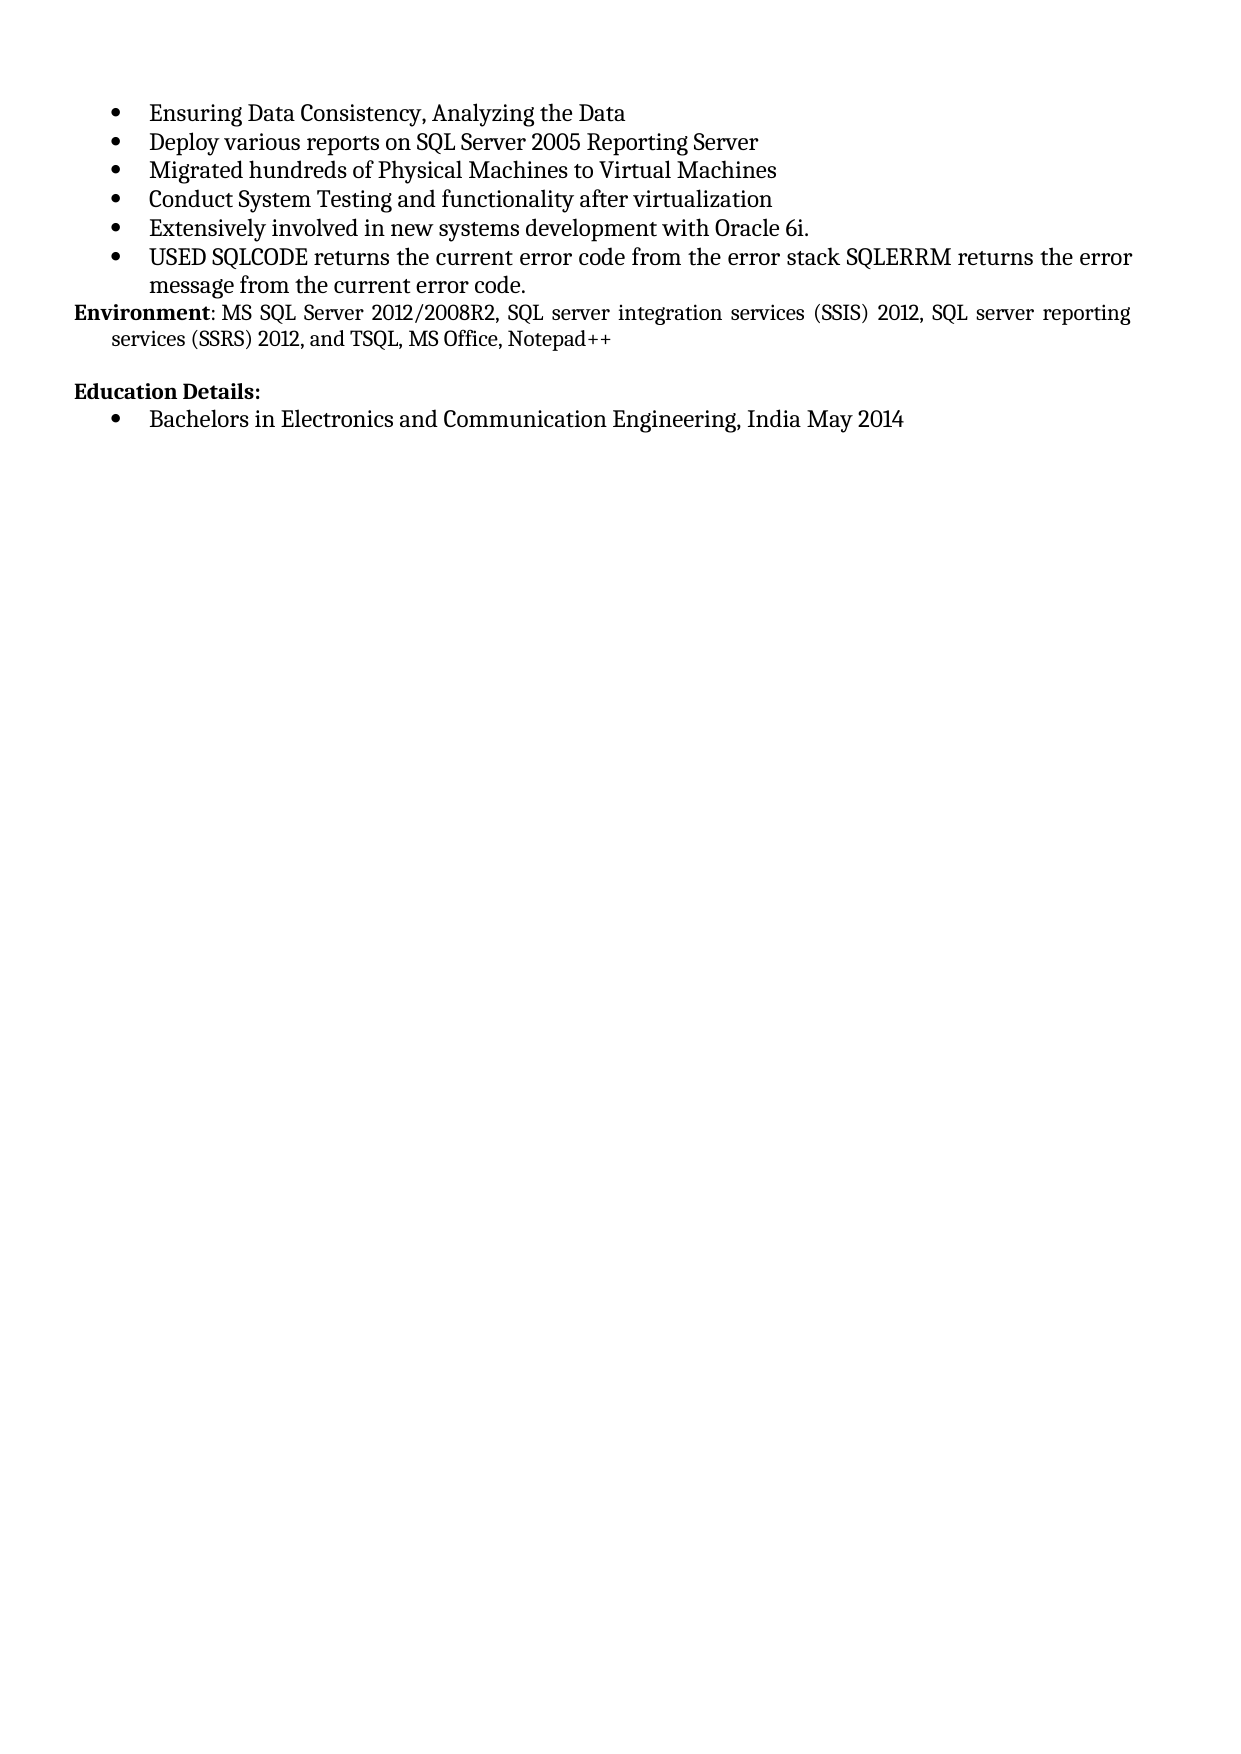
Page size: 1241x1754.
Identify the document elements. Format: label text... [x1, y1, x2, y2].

list Bachelors in Electronics and Communication Engineering, India May 2014 [111, 405, 1132, 434]
list Ensuring Data Consistency, Analyzing the Data [111, 99, 1132, 127]
list Conduct System Testing and functionality after virtualization [111, 185, 1132, 214]
list USED SQLCODE returns the current error code from the error stack SQLERRM returns the error message from the current error code. [111, 242, 1132, 300]
text Education Details: [74, 379, 1132, 405]
list Migrated hundreds of Physical Machines to Virtual Machines [111, 156, 1132, 185]
text Environment: MS SQL Server 2012/2008R2, SQL server integration services (SSIS) 2012, SQL server reporting services (SSRS) 2012, and TSQL, MS Office, Notepad++ [74, 300, 1132, 353]
list Extensively involved in new systems development with Oracle 6i. [111, 214, 1132, 242]
list Deploy various reports on SQL Server 2005 Reporting Server [111, 127, 1132, 156]
